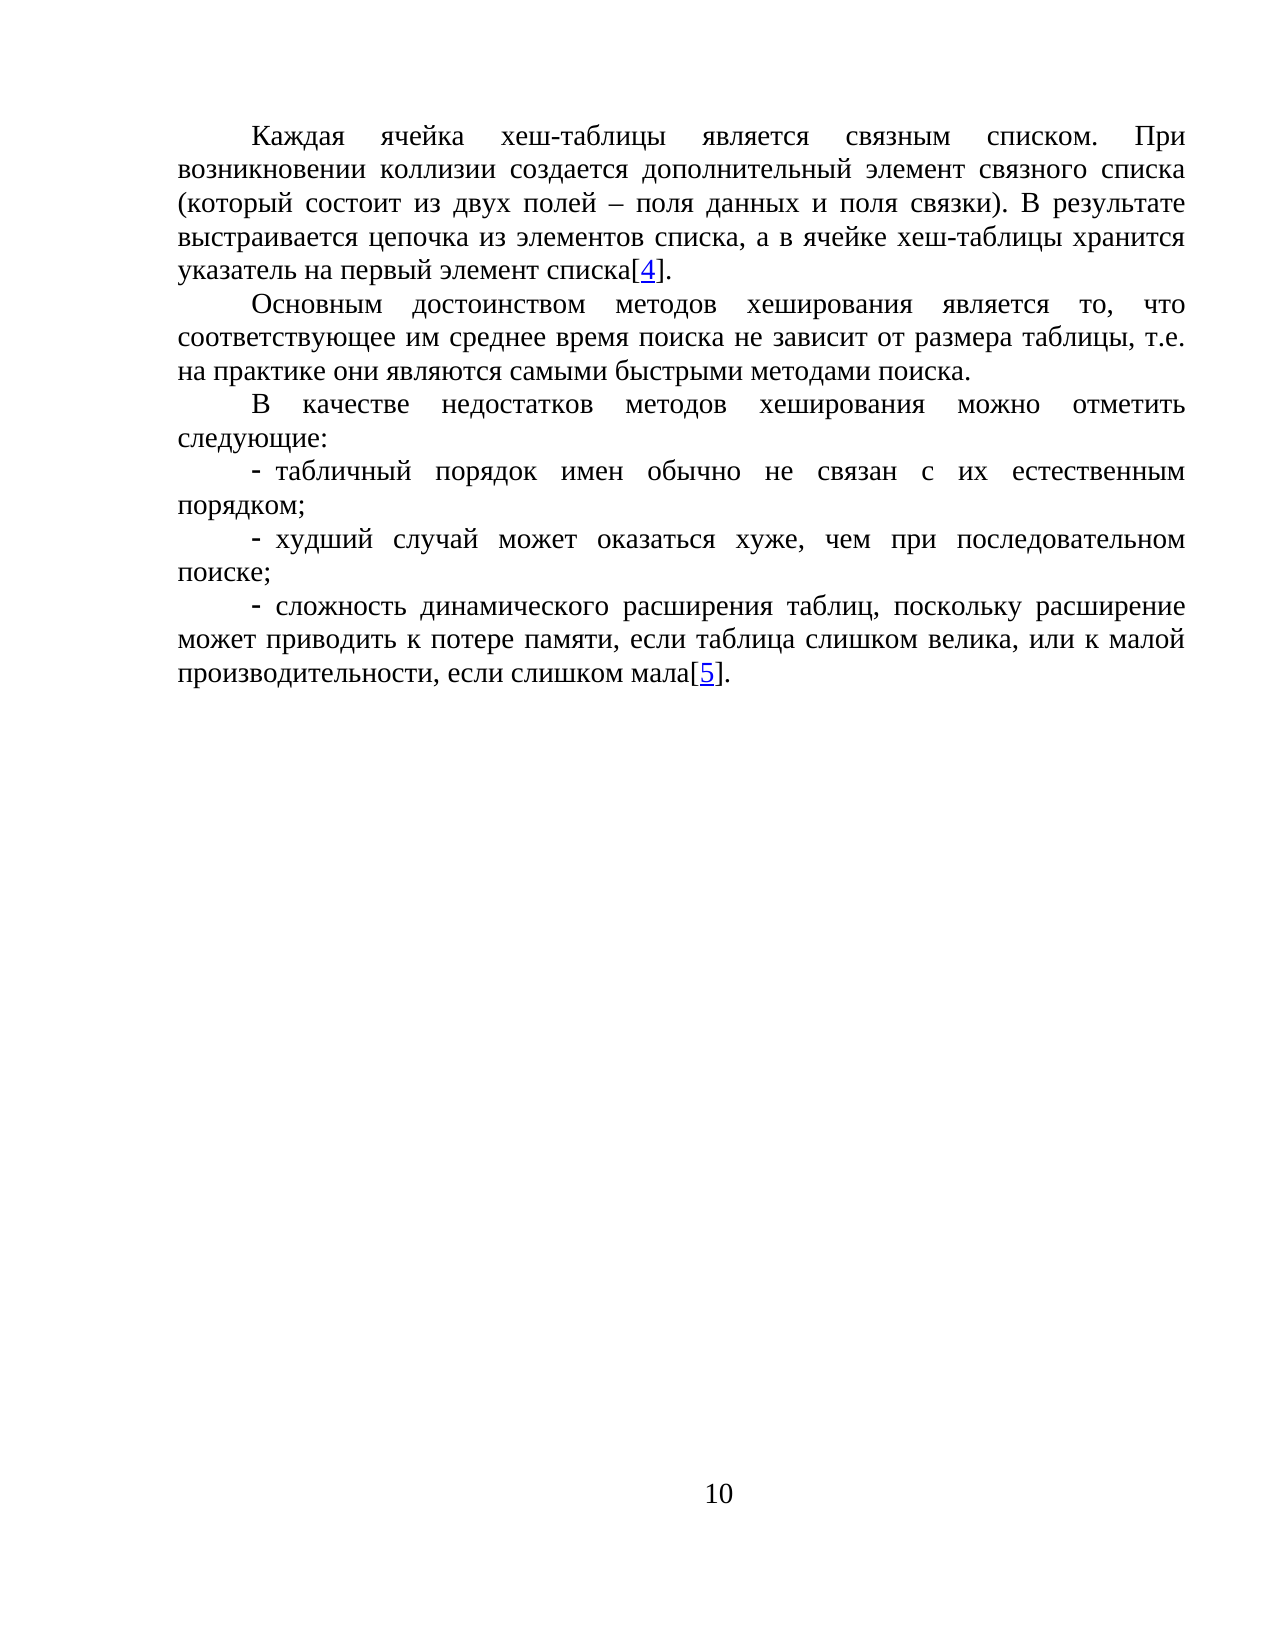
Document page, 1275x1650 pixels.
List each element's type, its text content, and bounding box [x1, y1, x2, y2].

list табличный порядок имен обычно не связан с их естественным порядком; [177, 453, 1186, 521]
list сложность динамического расширения таблиц, поскольку расширение может приводить к потере памяти, если таблица слишком велика, или к малой производительности, если слишком мала[5]. [177, 588, 1186, 689]
text Каждая ячейка хеш-таблицы является связным списком. При возникновении коллизии создается дополнительный элемент связного списка (который состоит из двух полей – поля данных и поля связки). В результате выстраивается цепочка из элементов списка, а в ячейке хеш-таблицы хранится указатель на первый элемент списка[4]. [177, 118, 1186, 286]
text В качестве недостатков методов хеширования можно отметить следующие: [177, 386, 1186, 453]
list худший случай может оказаться хуже, чем при последовательном поиске; [177, 521, 1186, 588]
text Основным достоинством методов хеширования является то, что соответствующее им среднее время поиска не зависит от размера таблицы, т.е. на практике они являются самыми быстрыми методами поиска. [177, 286, 1186, 386]
